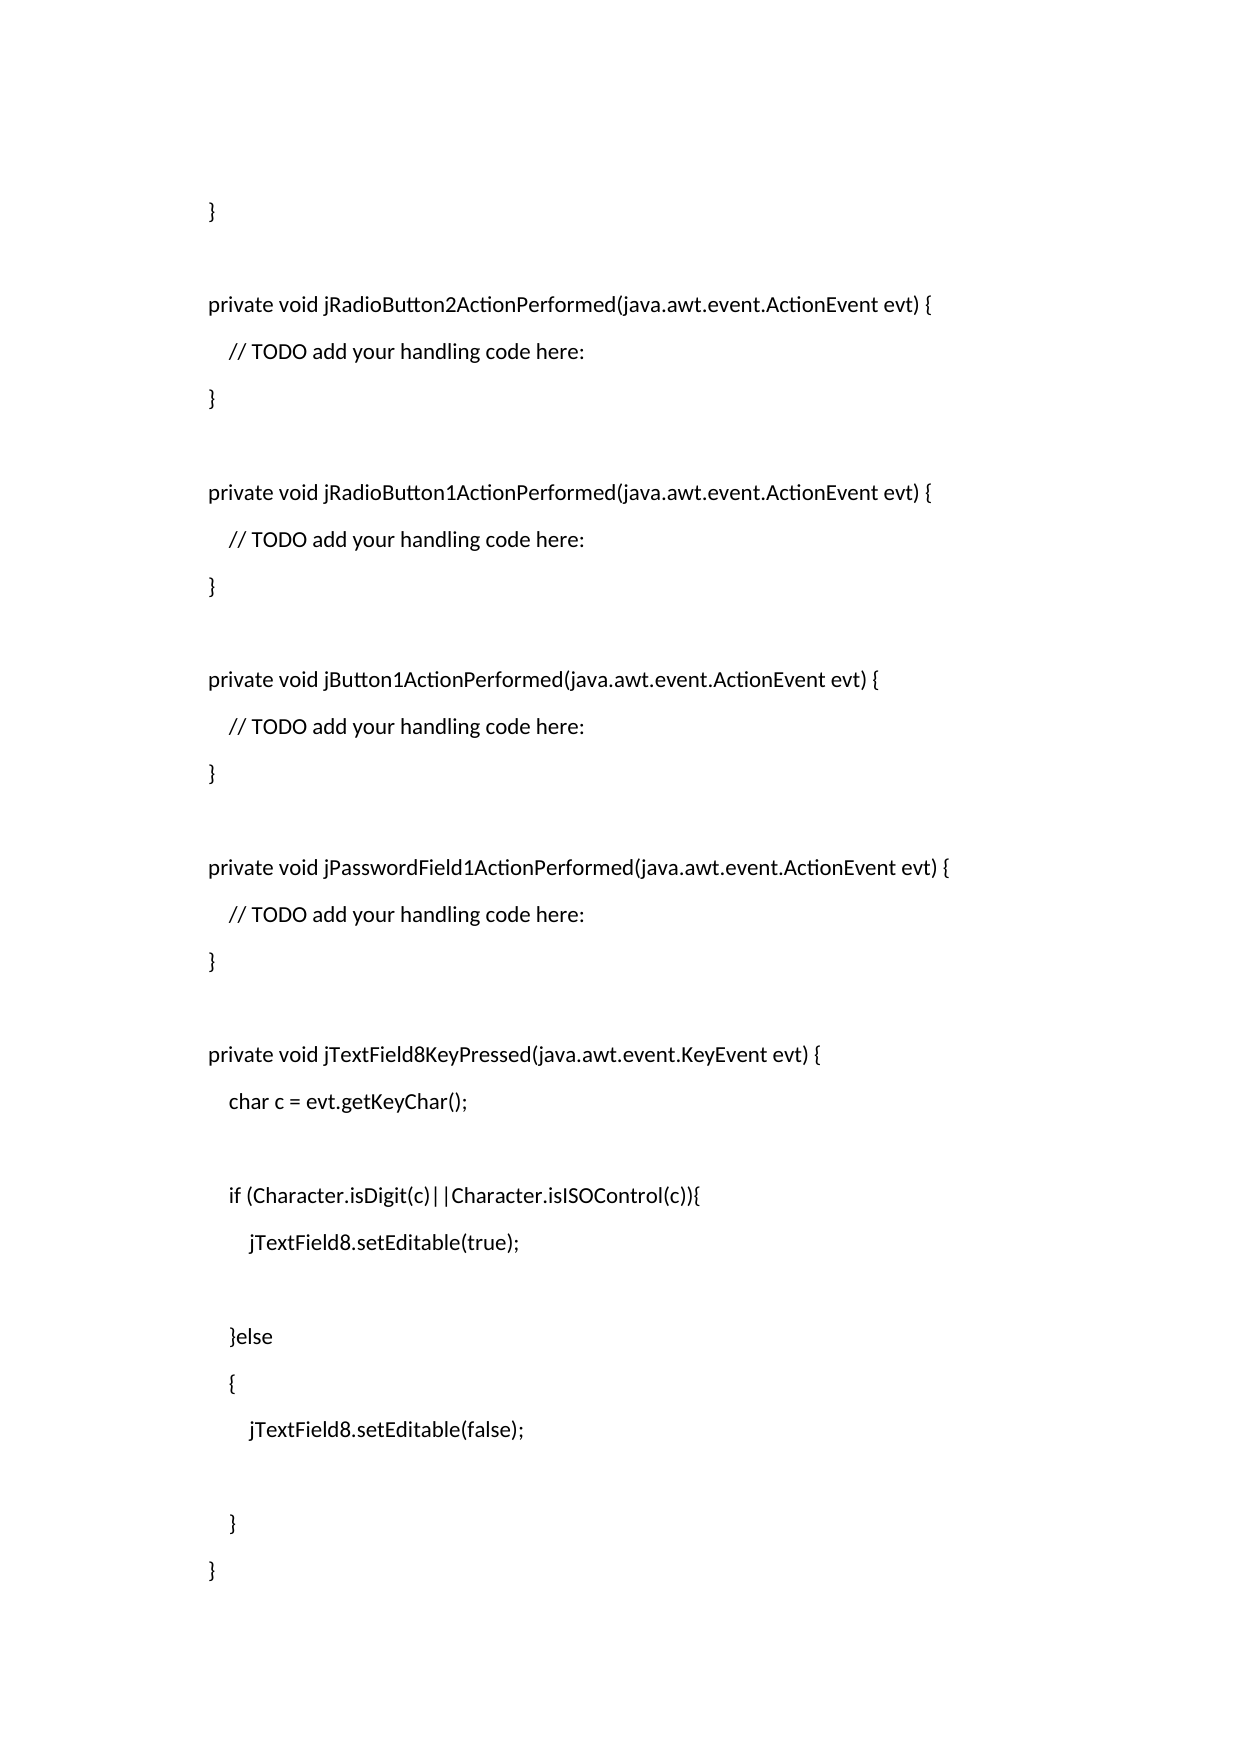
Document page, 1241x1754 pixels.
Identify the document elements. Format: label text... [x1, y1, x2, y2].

text { [187, 1369, 1053, 1397]
text } [187, 572, 1053, 600]
text private void jPasswordField1ActionPerformed(java.awt.event.ActionEvent evt) { [187, 853, 1053, 881]
text if (Character.isDigit(c)||Character.isISOControl(c)){ [187, 1181, 1053, 1209]
text } [187, 759, 1053, 787]
text // TODO add your handling code here: [187, 337, 1053, 366]
text } [187, 384, 1053, 412]
text private void jRadioButton1ActionPerformed(java.awt.event.ActionEvent evt) { [187, 478, 1053, 506]
text }else [187, 1322, 1053, 1350]
text // TODO add your handling code here: [187, 525, 1053, 553]
text jTextField8.setEditable(false); [187, 1416, 1053, 1444]
text } [187, 947, 1053, 975]
text } [187, 1509, 1053, 1537]
text // TODO add your handling code here: [187, 712, 1053, 741]
text } [187, 197, 1053, 225]
text } [187, 1556, 1053, 1584]
text // TODO add your handling code here: [187, 900, 1053, 928]
text private void jRadioButton2ActionPerformed(java.awt.event.ActionEvent evt) { [187, 291, 1053, 319]
text char c = evt.getKeyChar(); [187, 1087, 1053, 1116]
text jTextField8.setEditable(true); [187, 1228, 1053, 1256]
text private void jTextField8KeyPressed(java.awt.event.KeyEvent evt) { [187, 1041, 1053, 1069]
text private void jButton1ActionPerformed(java.awt.event.ActionEvent evt) { [187, 666, 1053, 694]
